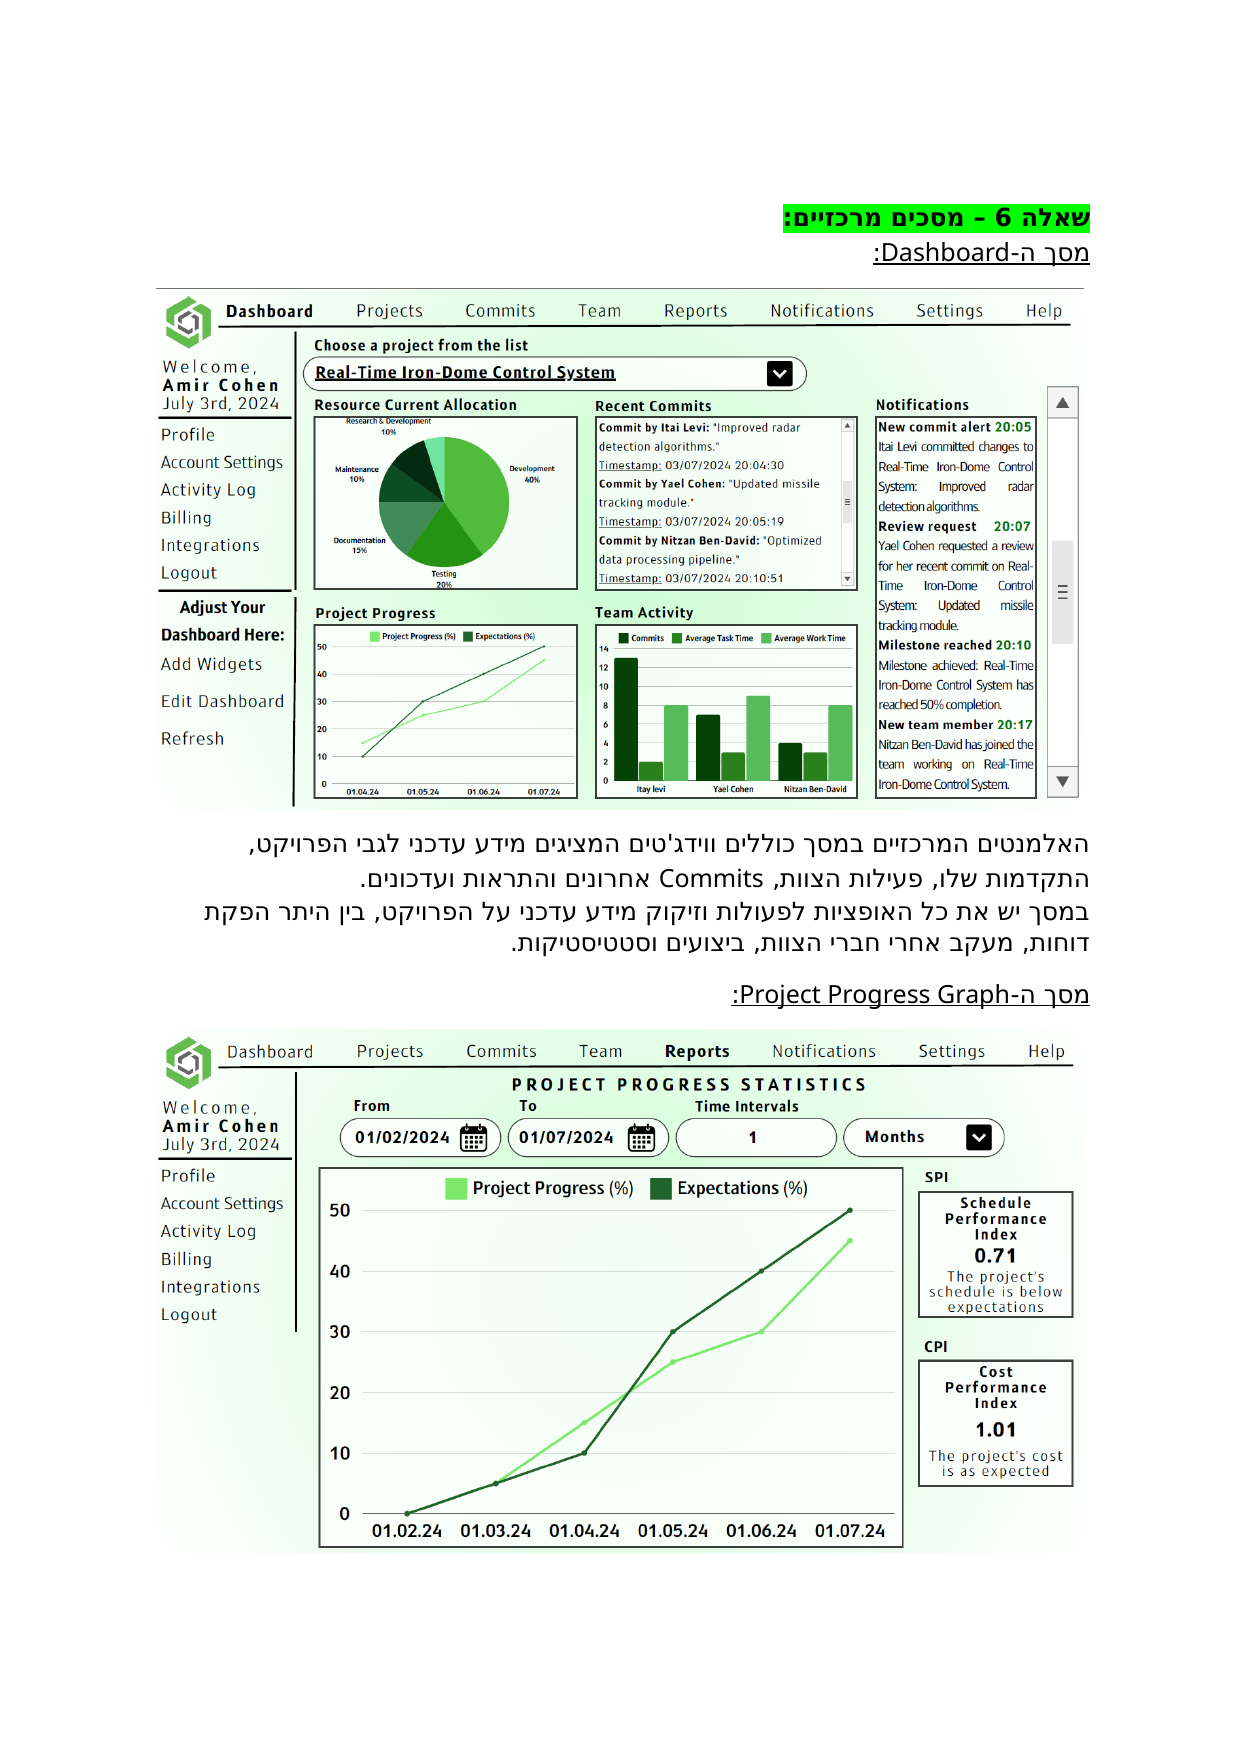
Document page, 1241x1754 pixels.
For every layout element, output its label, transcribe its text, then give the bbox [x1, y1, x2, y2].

text האלמנטים המרכזיים במסך כוללים ווידג'טים המציגים מידע עדכני לגבי הפרויקט, התקדמות שלו, פעילות הצוות, Commits אחרונים והתראות ועדכונים. במסך יש את כל האופציות לפעולות וזיקוק מידע עדכני על הפרויקט, בין היתר הפקת דוחות, מעקב אחרי חברי הצוות, ביצועים וסטטיסטיקות. [150, 829, 1090, 957]
picture [155, 1029, 1085, 1553]
picture [156, 288, 1084, 810]
text שאלה 6 – מסכים מרכזיים: מסך ה-Dashboard: [150, 203, 1090, 269]
text מסך ה-Project Progress Graph: [150, 976, 1090, 1010]
